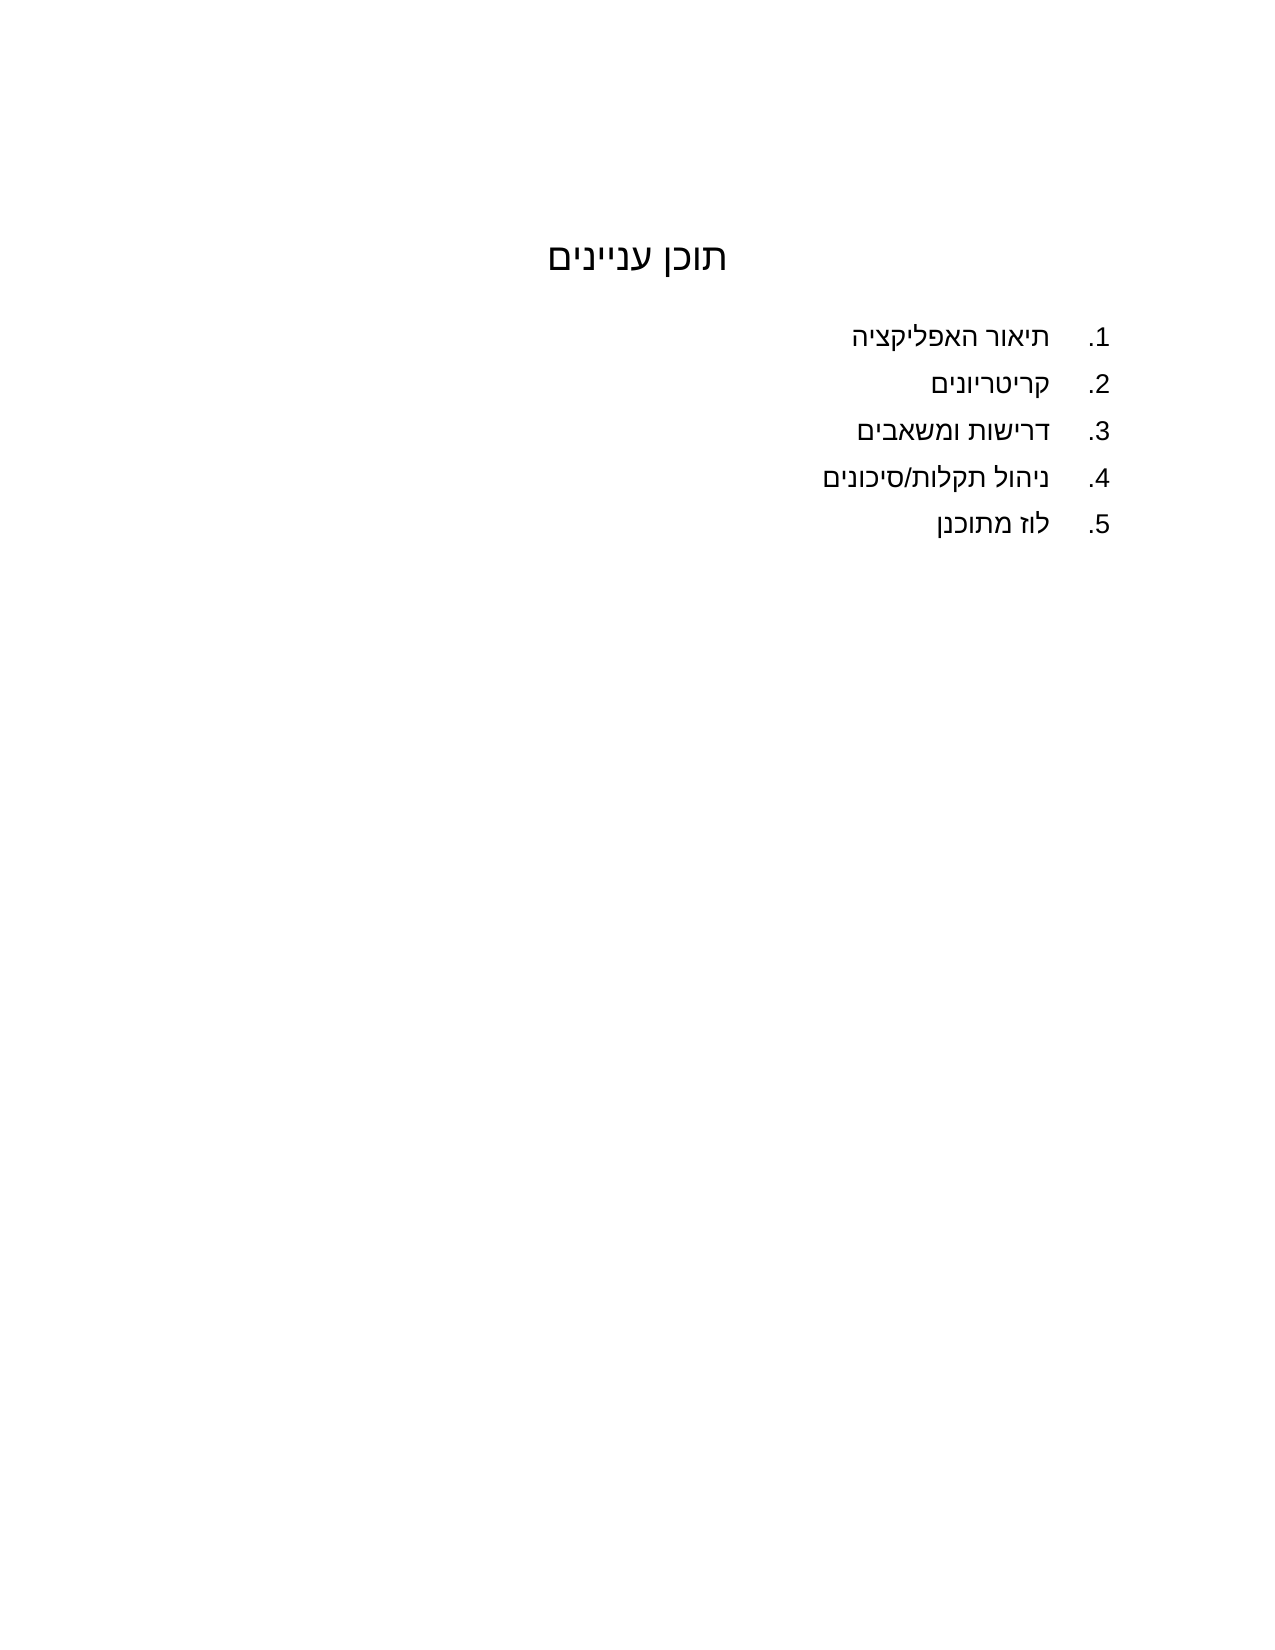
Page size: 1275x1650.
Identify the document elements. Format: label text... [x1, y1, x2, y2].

list תיאור האפליקציה [150, 321, 1087, 352]
list לוז מתוכנן [150, 508, 1087, 540]
list ניהול תקלות/סיכונים [150, 462, 1087, 493]
list קריטריונים [150, 368, 1087, 399]
text תוכן עניינים [150, 236, 1125, 279]
list דרישות ומשאבים [150, 415, 1087, 446]
